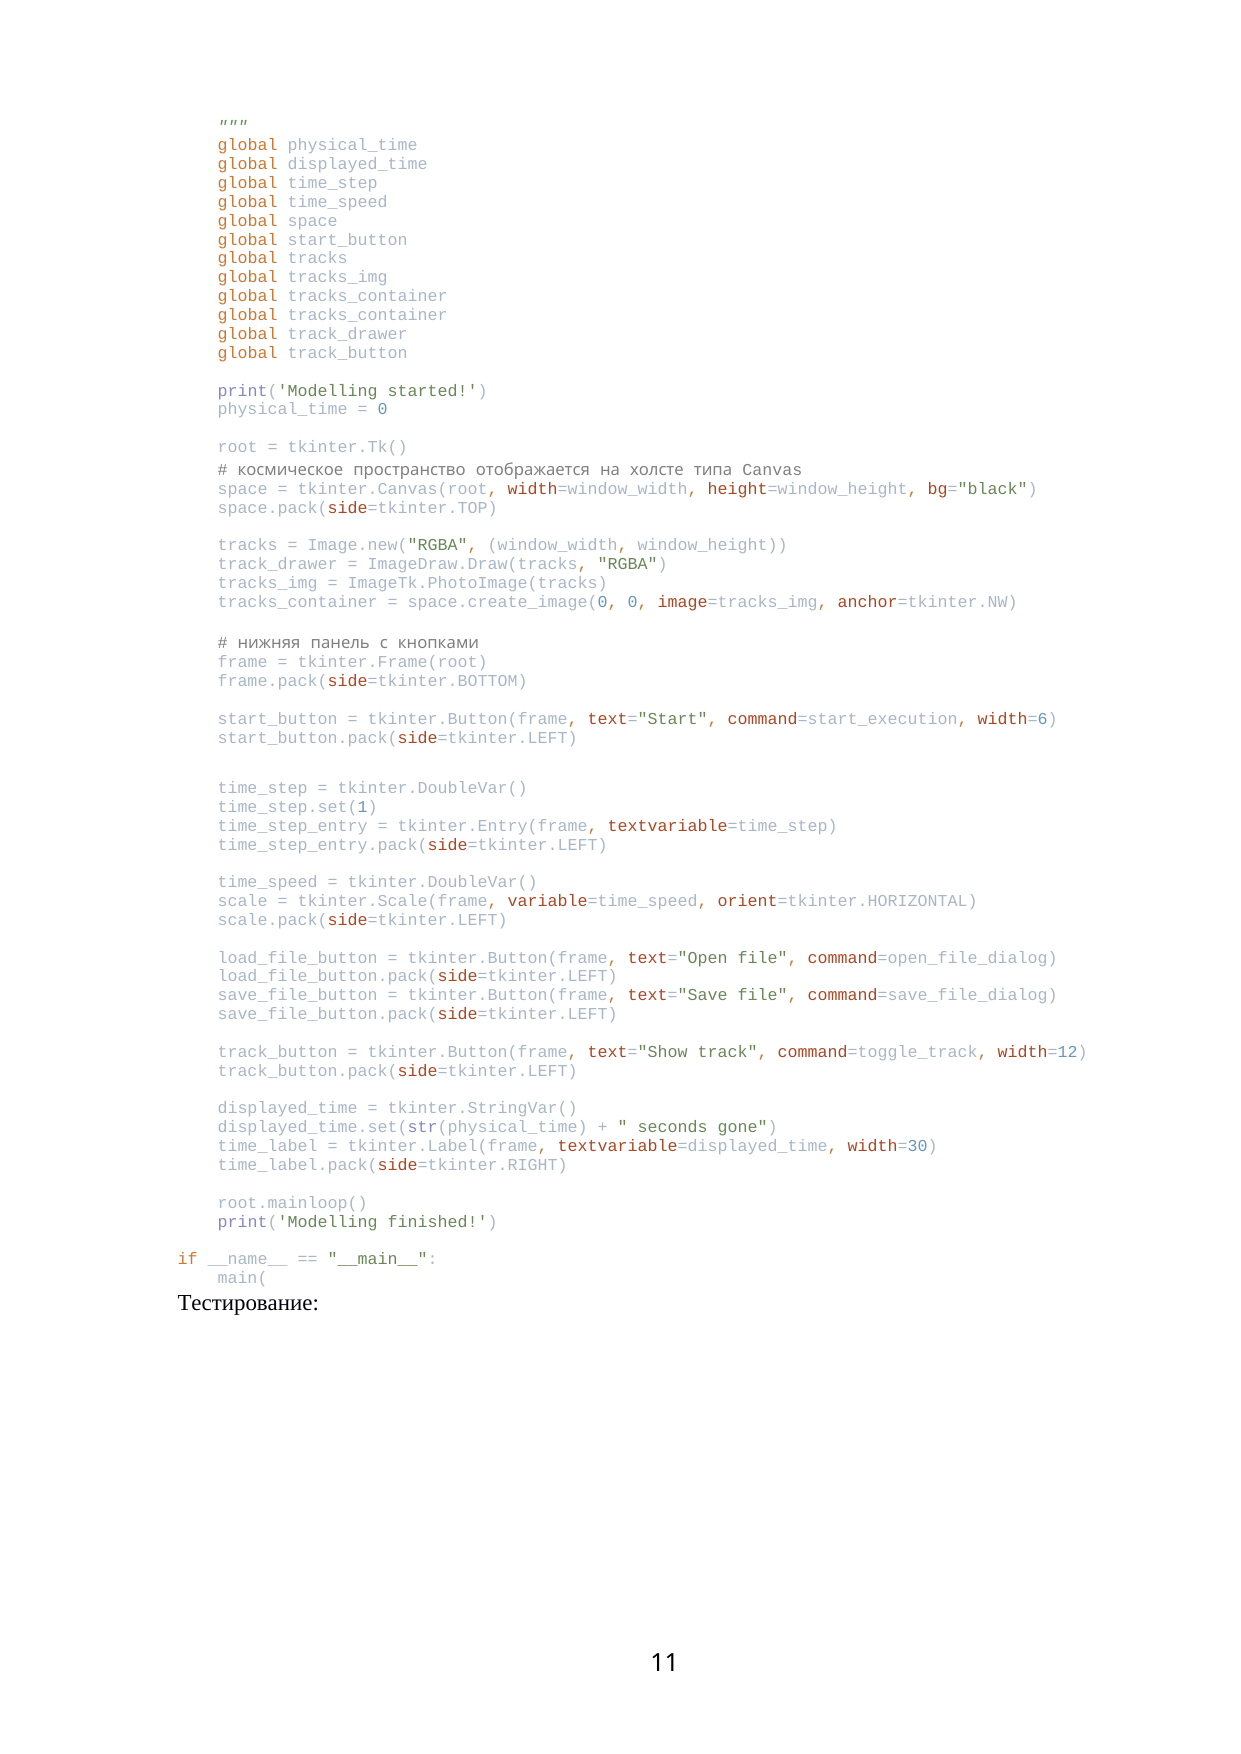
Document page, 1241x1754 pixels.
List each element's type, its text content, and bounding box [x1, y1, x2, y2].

text track_drawer = ImageDraw.Draw(tracks, "RGBA") [177, 556, 1152, 574]
text global time_speed [177, 193, 1152, 212]
text tracks_container = space.create_image(0, 0, image=tracks_img, anchor=tkinter.NW) [177, 593, 1152, 612]
text save_file_button.pack(side=tkinter.LEFT) [177, 1006, 1152, 1024]
text time_step_entry = tkinter.Entry(frame, textvariable=time_step) [177, 817, 1152, 836]
text global tracks_container [177, 307, 1152, 326]
text scale.pack(side=tkinter.LEFT) [177, 911, 1152, 930]
text global time_step [177, 175, 1152, 193]
text global displayed_time [177, 156, 1152, 175]
text global track_button [177, 344, 1152, 363]
text frame.pack(side=tkinter.BOTTOM) [177, 673, 1152, 692]
text main( [177, 1270, 1152, 1288]
text start_button = tkinter.Button(frame, text="Start", command=start_execution, width=6) [177, 711, 1152, 729]
text tracks_img = ImageTk.PhotoImage(tracks) [177, 574, 1152, 593]
text global tracks_img [177, 269, 1152, 288]
text start_button.pack(side=tkinter.LEFT) [177, 729, 1152, 748]
text frame = tkinter.Frame(root) [177, 654, 1152, 673]
text if __name__ == "__main__": [177, 1251, 1152, 1270]
text space.pack(side=tkinter.TOP) [177, 499, 1152, 518]
text """ [177, 118, 1152, 137]
text time_speed = tkinter.DoubleVar() [177, 874, 1152, 893]
text global physical_time [177, 137, 1152, 156]
text space = tkinter.Canvas(root, width=window_width, height=window_height, bg="black") [177, 480, 1152, 499]
text time_step = tkinter.DoubleVar() [177, 779, 1152, 798]
text track_button = tkinter.Button(frame, text="Show track", command=toggle_track, width=12) [177, 1043, 1152, 1062]
text Тестирование: [177, 1288, 1152, 1315]
text global start_button [177, 231, 1152, 250]
text root.mainloop() [177, 1194, 1152, 1213]
text global tracks [177, 250, 1152, 269]
text load_file_button = tkinter.Button(frame, text="Open file", command=open_file_dialog) [177, 949, 1152, 968]
text print('Modelling started!') [177, 382, 1152, 401]
text global space [177, 212, 1152, 231]
text global tracks_container [177, 288, 1152, 307]
text global track_drawer [177, 326, 1152, 344]
text scale = tkinter.Scale(frame, variable=time_speed, orient=tkinter.HORIZONTAL) [177, 893, 1152, 911]
text time_step.set(1) [177, 798, 1152, 817]
text time_step_entry.pack(side=tkinter.LEFT) [177, 836, 1152, 855]
text tracks = Image.new("RGBA", (window_width, window_height)) [177, 537, 1152, 556]
text print('Modelling finished!') [177, 1213, 1152, 1232]
text displayed_time = tkinter.StringVar() [177, 1100, 1152, 1119]
text # нижняя панель с кнопками [177, 631, 1152, 654]
text root = tkinter.Tk() [177, 439, 1152, 457]
text displayed_time.set(str(physical_time) + " seconds gone") [177, 1119, 1152, 1138]
text load_file_button.pack(side=tkinter.LEFT) [177, 968, 1152, 987]
text time_label = tkinter.Label(frame, textvariable=displayed_time, width=30) [177, 1138, 1152, 1157]
text track_button.pack(side=tkinter.LEFT) [177, 1062, 1152, 1081]
text save_file_button = tkinter.Button(frame, text="Save file", command=save_file_dialog) [177, 987, 1152, 1006]
text physical_time = 0 [177, 401, 1152, 420]
text time_label.pack(side=tkinter.RIGHT) [177, 1157, 1152, 1175]
text # космическое пространство отображается на холсте типа Canvas [177, 457, 1152, 480]
